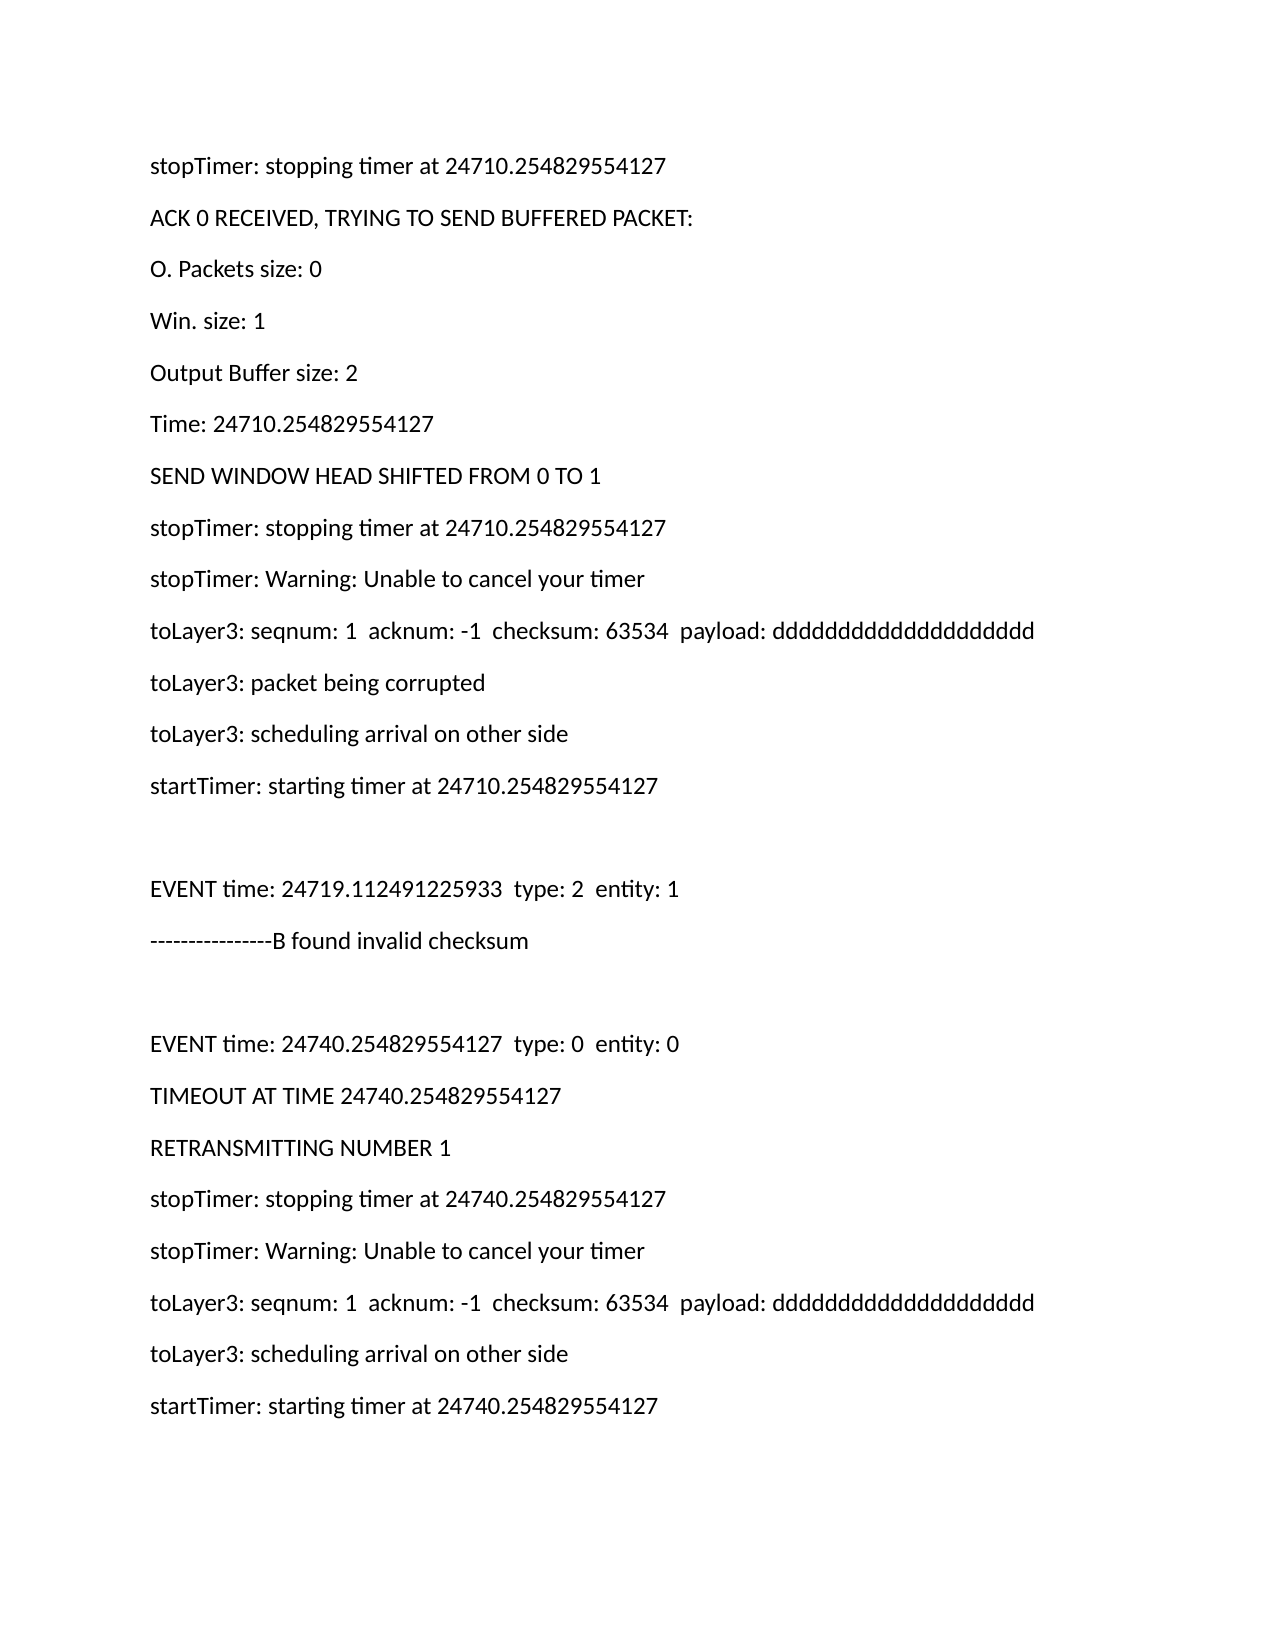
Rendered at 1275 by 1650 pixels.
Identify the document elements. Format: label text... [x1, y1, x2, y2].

text toLayer3: seqnum: 1 acknum: -1 checksum: 63534 payload: dddddddddddddddddddd [150, 615, 1125, 646]
text EVENT time: 24719.112491225933 type: 2 entity: 1 [150, 873, 1125, 904]
text RETRANSMITTING NUMBER 1 [150, 1132, 1125, 1162]
text EVENT time: 24740.254829554127 type: 0 entity: 0 [150, 1028, 1125, 1059]
text SEND WINDOW HEAD SHIFTED FROM 0 TO 1 [150, 460, 1125, 491]
text O. Packets size: 0 [150, 253, 1125, 284]
text startTimer: starting timer at 24740.254829554127 [150, 1390, 1125, 1421]
text toLayer3: seqnum: 1 acknum: -1 checksum: 63534 payload: dddddddddddddddddddd [150, 1287, 1125, 1317]
text stopTimer: Warning: Unable to cancel your timer [150, 1235, 1125, 1266]
text Time: 24710.254829554127 [150, 408, 1125, 439]
text stopTimer: stopping timer at 24710.254829554127 [150, 512, 1125, 542]
text startTimer: starting timer at 24710.254829554127 [150, 770, 1125, 801]
text stopTimer: stopping timer at 24740.254829554127 [150, 1183, 1125, 1214]
text TIMEOUT AT TIME 24740.254829554127 [150, 1080, 1125, 1111]
text Output Buffer size: 2 [150, 357, 1125, 387]
text Win. size: 1 [150, 305, 1125, 336]
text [150, 1338, 1125, 1369]
text stopTimer: stopping timer at 24710.254829554127 [150, 150, 1125, 181]
text stopTimer: Warning: Unable to cancel your timer [150, 563, 1125, 594]
text ----------------B found invalid checksum [150, 925, 1125, 956]
text ACK 0 RECEIVED, TRYING TO SEND BUFFERED PACKET: [150, 202, 1125, 232]
text toLayer3: packet being corrupted [150, 667, 1125, 697]
text toLayer3: scheduling arrival on other side [150, 718, 1125, 749]
